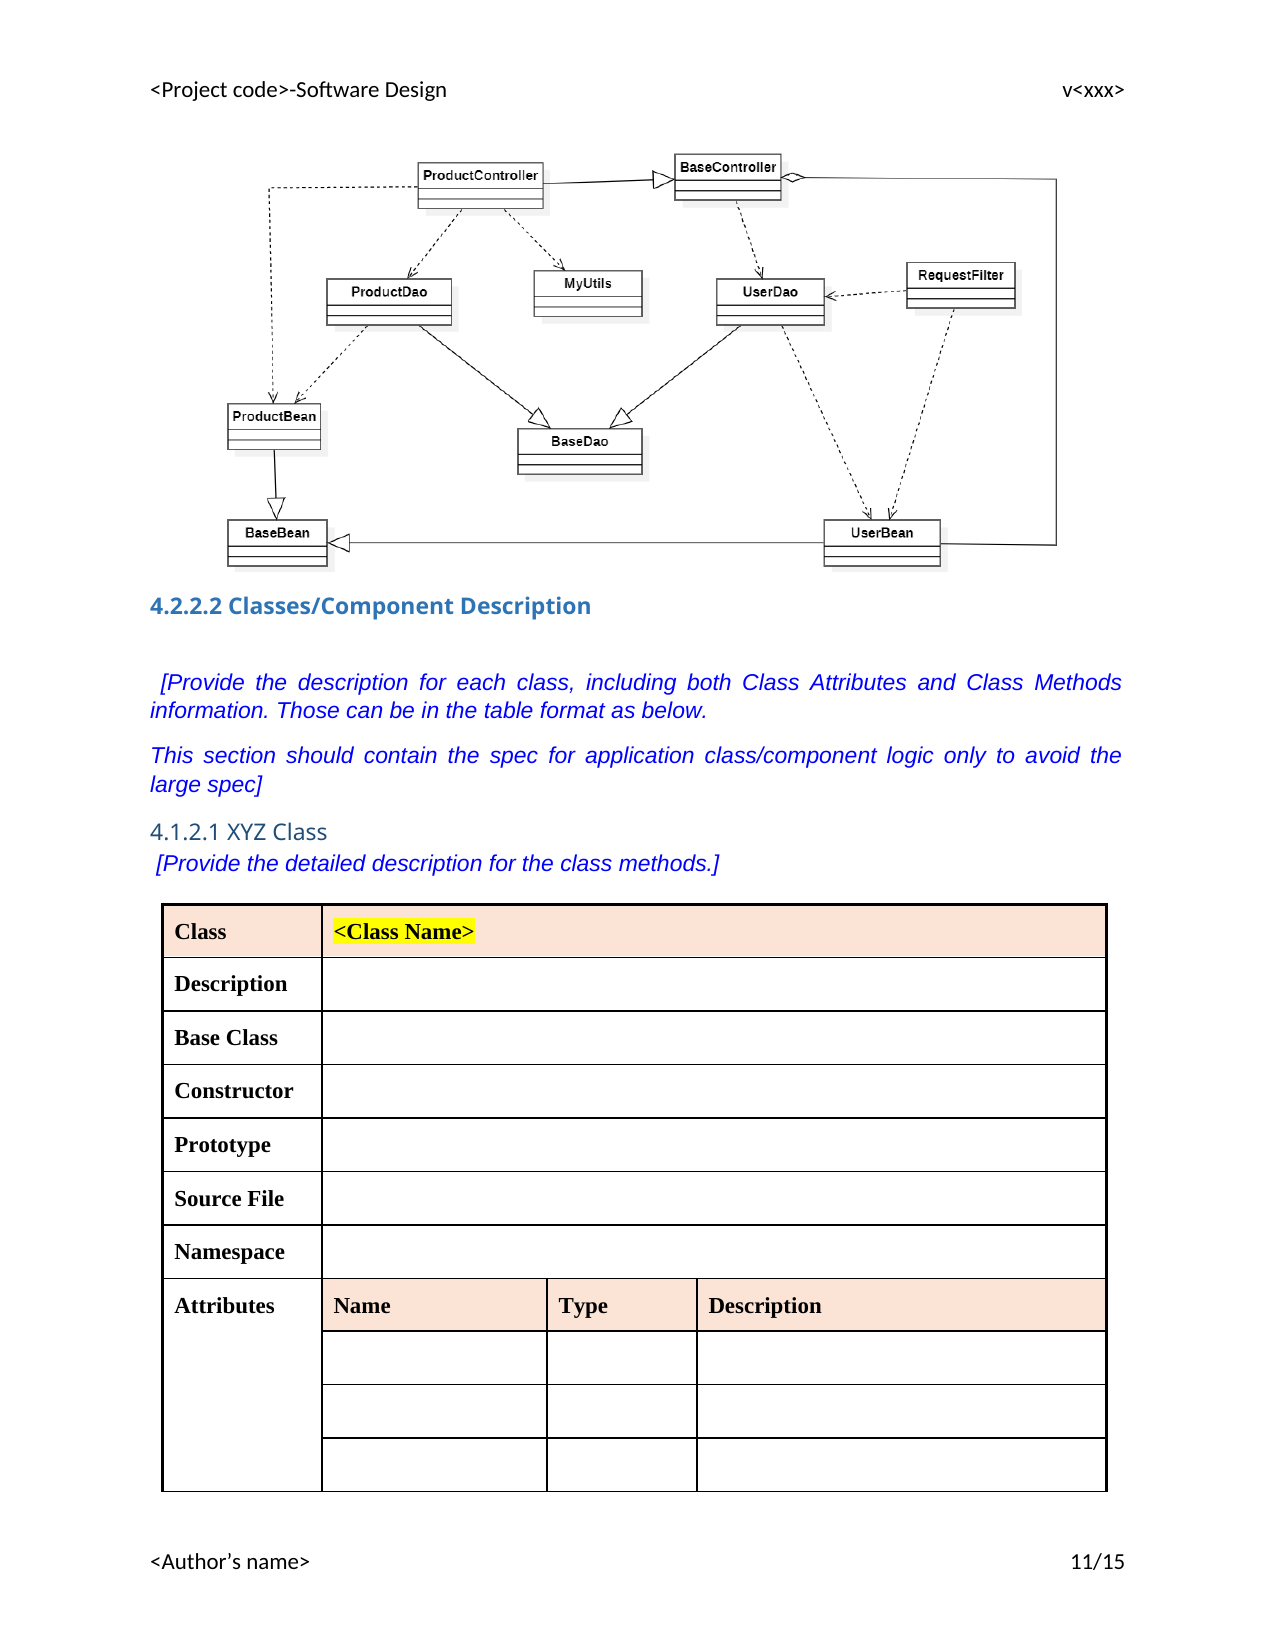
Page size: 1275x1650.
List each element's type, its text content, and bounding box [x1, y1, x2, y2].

table_cell [323, 1332, 546, 1383]
table_cell [698, 1385, 1105, 1437]
table_cell [323, 1012, 1105, 1063]
table_cell Description [164, 958, 321, 1010]
text This section should contain the spec for application class/component logic only to avoid the large spec] [150, 742, 1125, 797]
table_cell [548, 1332, 696, 1383]
picture [200, 150, 1075, 572]
subtitle 4.2.2.2 Classes/Component Description [150, 590, 1125, 621]
table_cell Source File [164, 1172, 321, 1224]
table_cell [323, 1119, 1105, 1171]
table_cell Base Class [164, 1012, 321, 1063]
table_cell [548, 1385, 696, 1437]
table_cell [698, 1439, 1105, 1491]
table_cell Attributes [164, 1279, 321, 1491]
table_cell Prototype [164, 1119, 321, 1171]
table_cell [323, 1385, 546, 1437]
table_cell Description [698, 1279, 1105, 1330]
text [Provide the description for each class, including both Class Attributes and Class Methods information. Those can be in the table format as below. [150, 669, 1125, 724]
table_header <Class Name> [323, 906, 1105, 956]
text [Provide the detailed description for the class methods.] [150, 850, 1125, 876]
table_cell [323, 1226, 1105, 1278]
table_header Class [164, 906, 321, 956]
table_cell Constructor [164, 1065, 321, 1117]
table_cell [323, 958, 1105, 1010]
table_cell [323, 1439, 546, 1491]
table_cell Name [323, 1279, 546, 1330]
table_cell [323, 1065, 1105, 1117]
table_cell Type [548, 1279, 696, 1330]
table_cell Namespace [164, 1226, 321, 1278]
subtitle 4.1.2.1 XYZ Class [150, 816, 1125, 847]
table_cell [323, 1172, 1105, 1224]
table_cell [698, 1332, 1105, 1383]
table_cell [548, 1439, 696, 1491]
